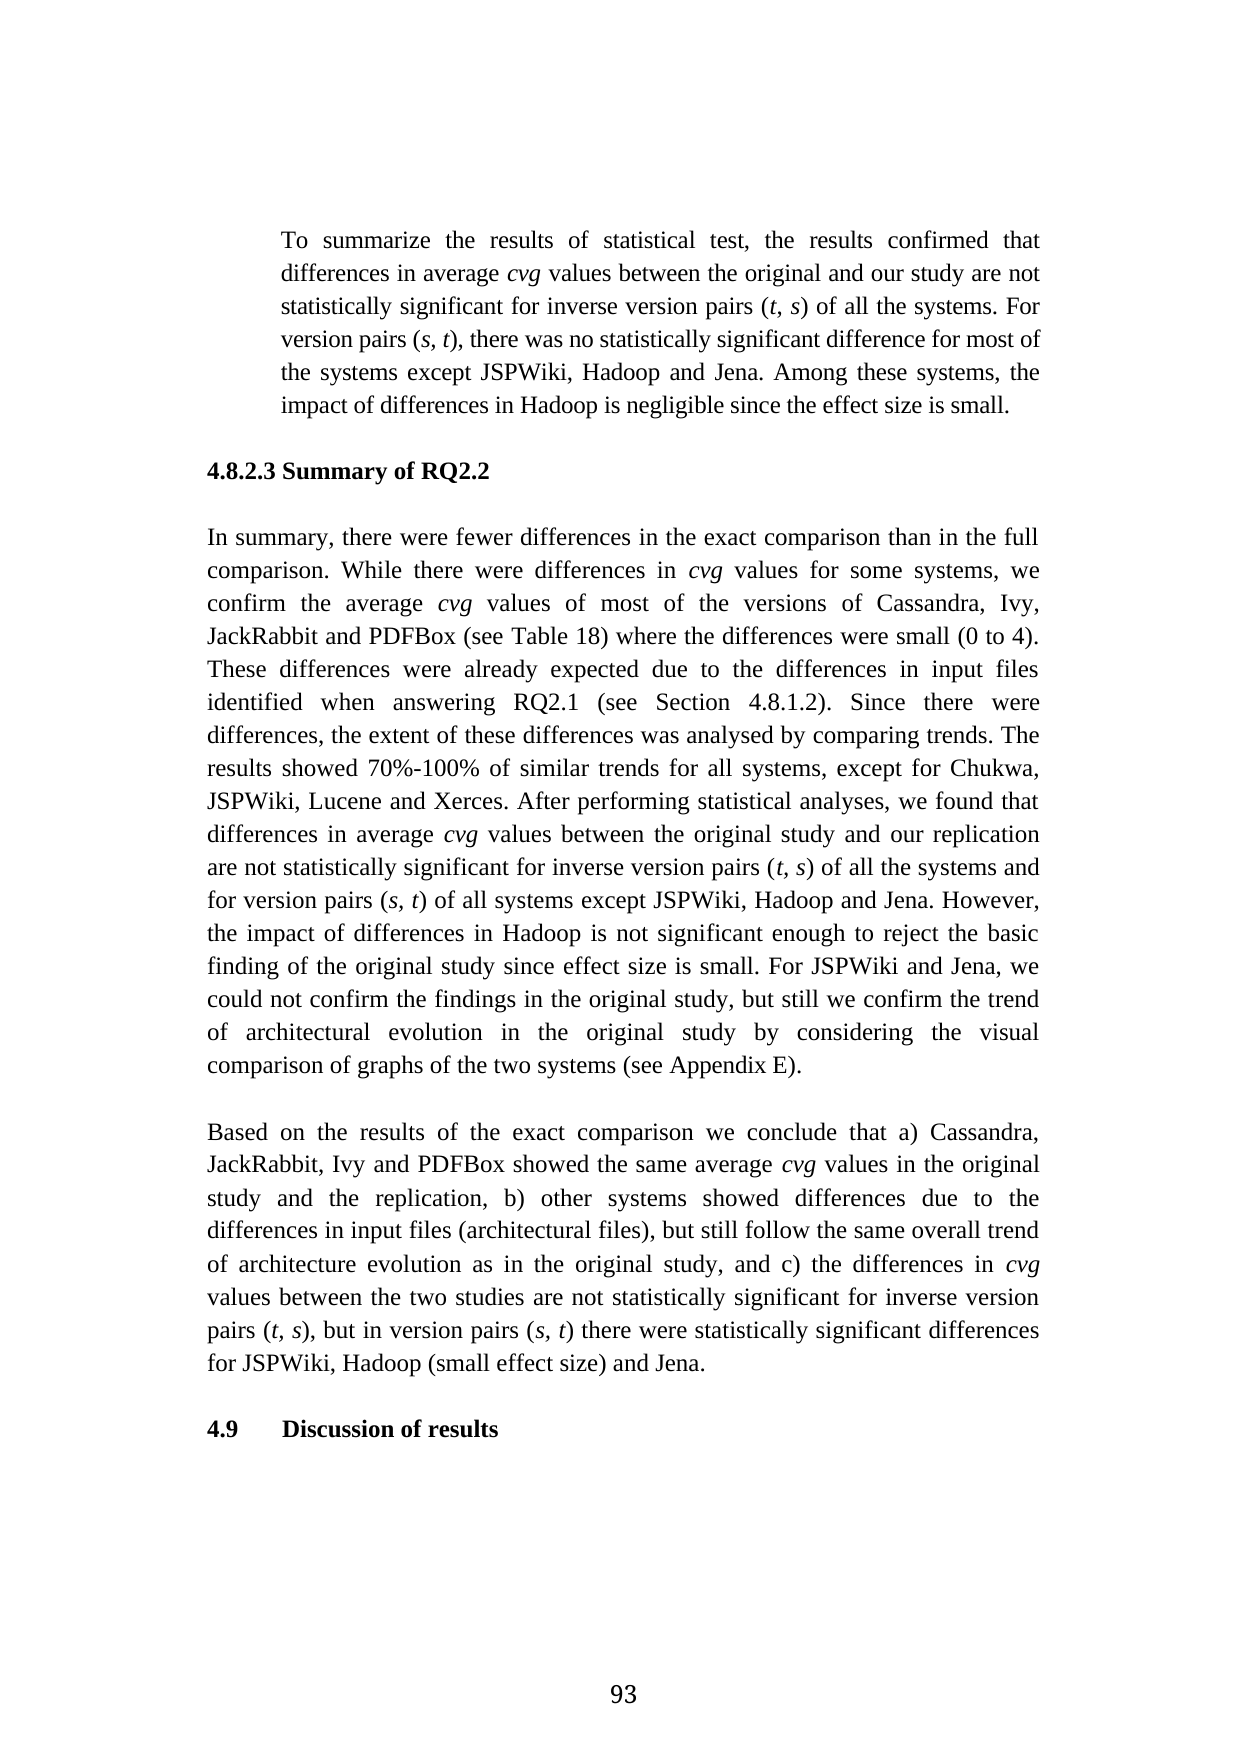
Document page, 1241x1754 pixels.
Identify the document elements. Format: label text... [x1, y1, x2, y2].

text In summary, there were fewer differences in the exact comparison than in the full comparison. While there were differences in cvg values for some systems, we confirm the average cvg values of most of the versions of Cassandra, Ivy, JackRabbit and PDFBox (see Table 18) where the differences were small (0 to 4). These differences were already expected due to the differences in input files identified when answering RQ2.1 (see Section 4.8.1.2). Since there were differences, the extent of these differences was analysed by comparing trends. The results showed 70%-100% of similar trends for all systems, except for Chukwa, JSPWiki, Lucene and Xerces. After performing statistical analyses, we found that differences in average cvg values between the original study and our replication are not statistically significant for inverse version pairs (t, s) of all the systems and for version pairs (s, t) of all systems except JSPWiki, Hadoop and Jena. However, the impact of differences in Hadoop is not significant enough to reject the basic finding of the original study since effect size is small. For JSPWiki and Jena, we could not confirm the findings in the original study, but still we confirm the trend of architectural evolution in the original study by considering the visual comparison of graphs of the two systems (see Appendix E). [207, 522, 1040, 1079]
subtitle Discussion of results [207, 1414, 1040, 1442]
list To summarize the results of statistical test, the results confirmed that differences in average cvg values between the original and our study are not statistically significant for inverse version pairs (t, s) of all the systems. For version pairs (s, t), there was no statistically significant difference for most of the systems except JSPWiki, Hadoop and Jena. Among these systems, the impact of differences in Hadoop is negligible since the effect size is small. [281, 225, 1040, 419]
subtitle Summary of RQ2.2 [207, 456, 1040, 485]
text Based on the results of the exact comparison we conclude that a) Cassandra, JackRabbit, Ivy and PDFBox showed the same average cvg values in the original study and the replication, b) other systems showed differences due to the differences in input files (architectural files), but still follow the same overall trend of architecture evolution as in the original study, and c) the differences in cvg values between the two studies are not statistically significant for inverse version pairs (t, s), but in version pairs (s, t) there were statistically significant differences for JSPWiki, Hadoop (small effect size) and Jena. [207, 1117, 1040, 1376]
